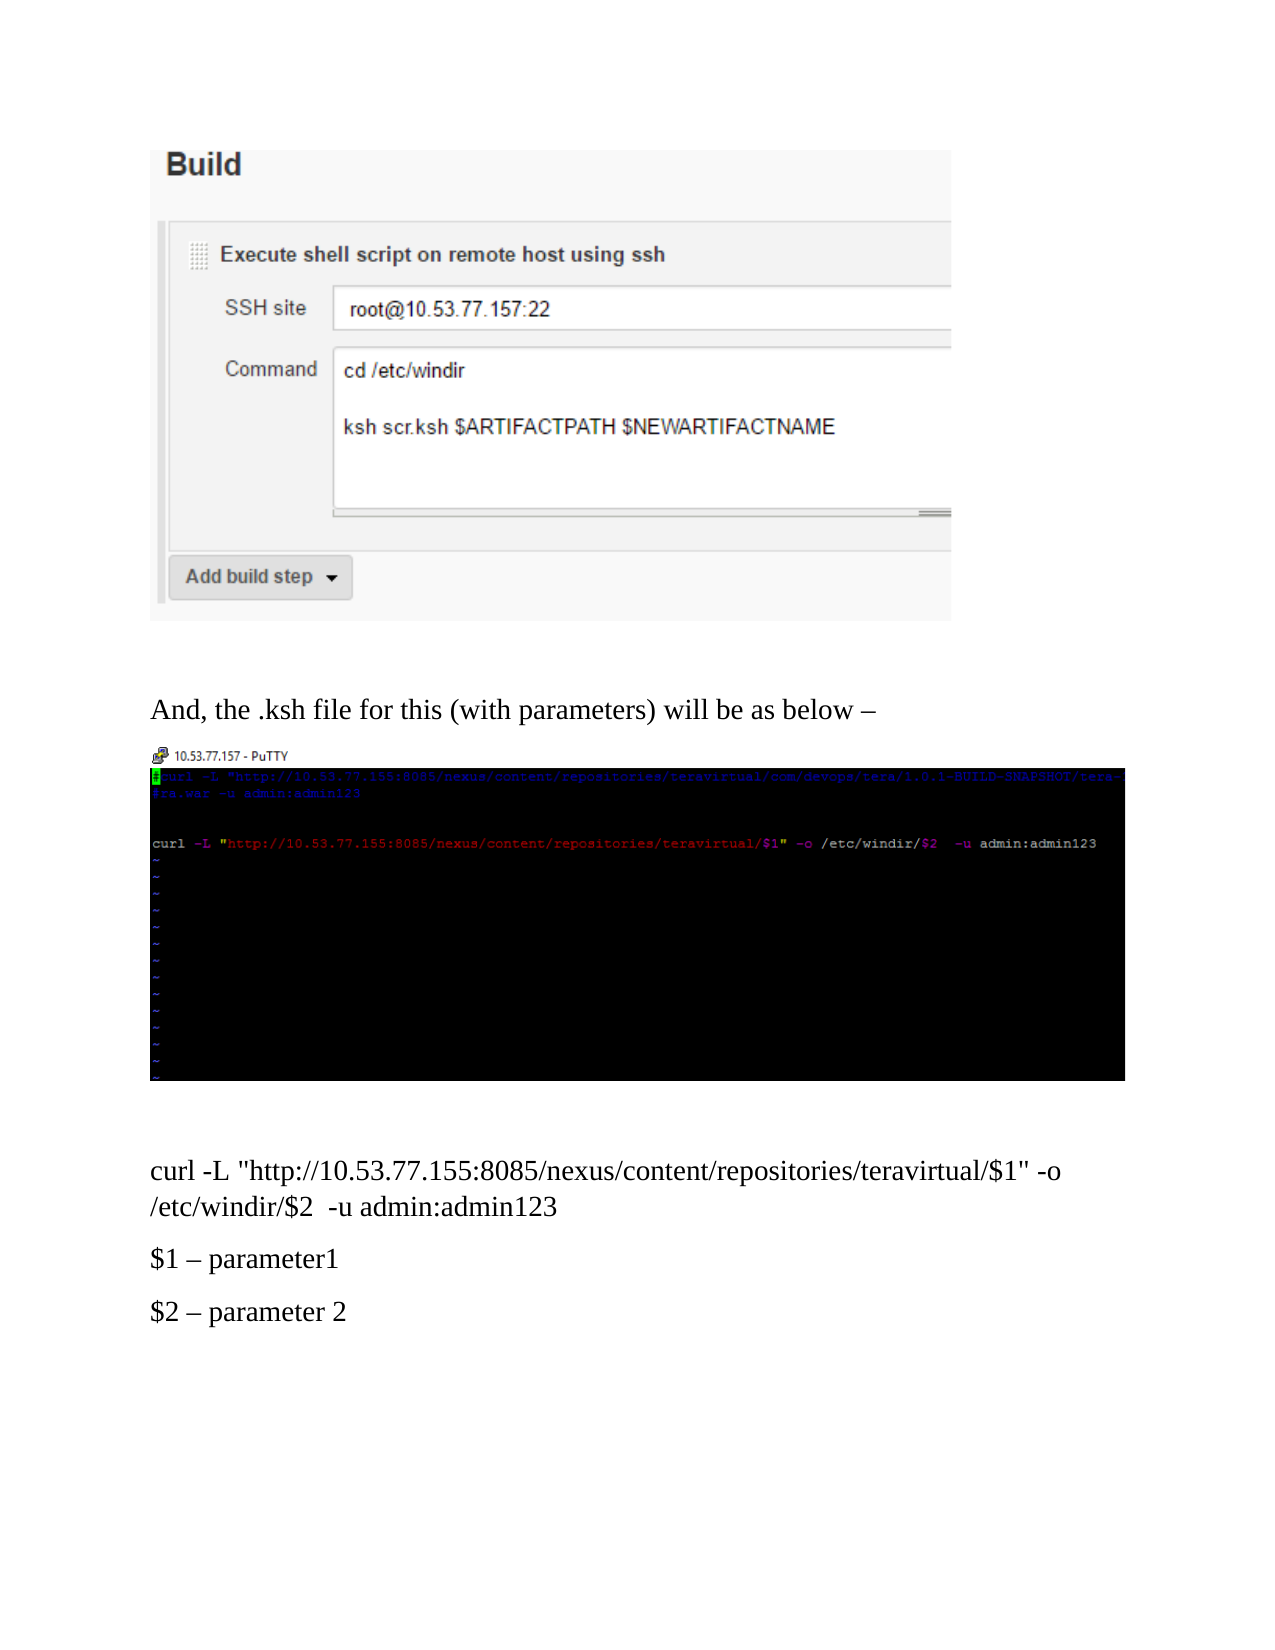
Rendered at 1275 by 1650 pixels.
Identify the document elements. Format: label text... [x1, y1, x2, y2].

picture [150, 150, 952, 621]
picture [150, 744, 1125, 1081]
text And, the .ksh file for this (with parameters) will be as below – [150, 692, 1125, 726]
text $2 – parameter 2 [150, 1294, 1125, 1328]
text curl -L "http://10.53.77.155:8085/nexus/content/repositories/teravirtual/$1" -o /etc/windir/$2 -u admin:admin123 [150, 1153, 1125, 1222]
text $1 – parameter1 [150, 1242, 1125, 1275]
